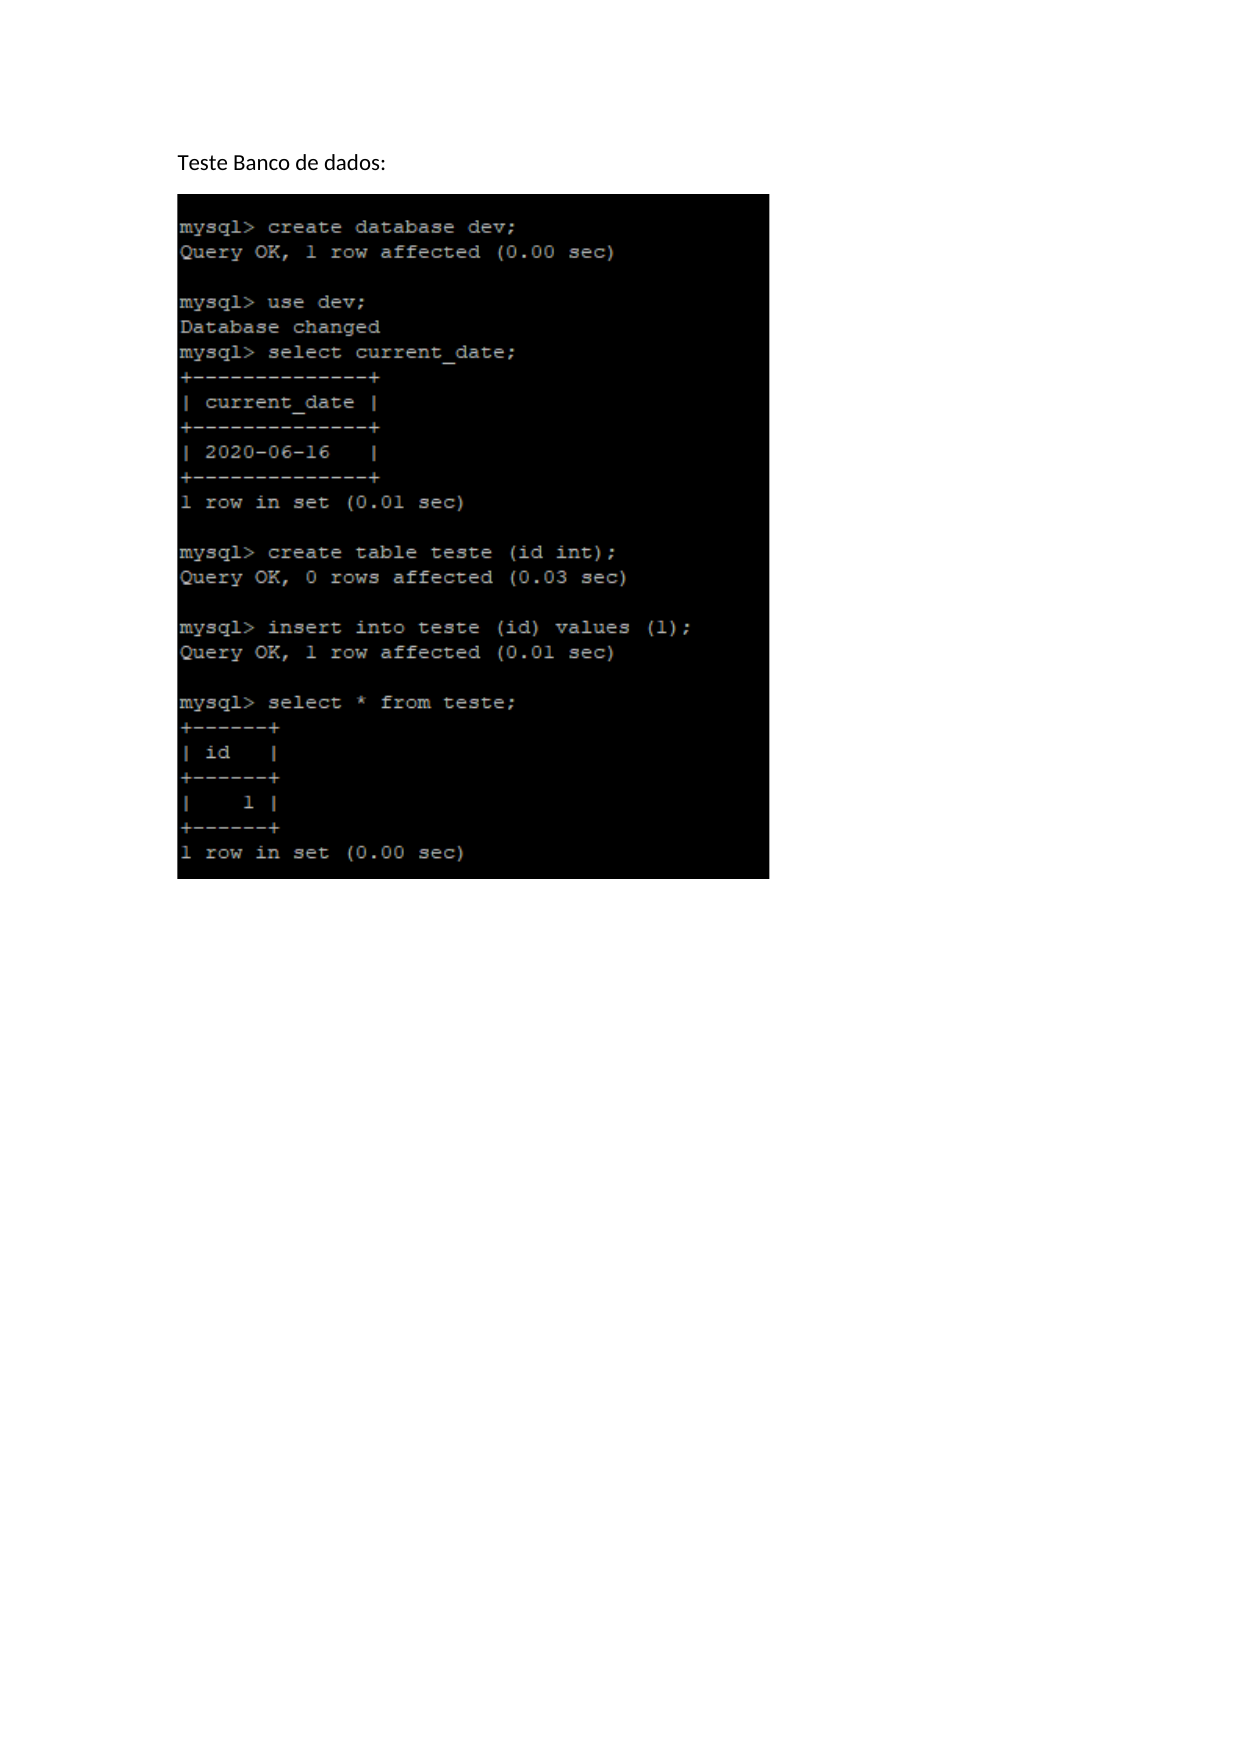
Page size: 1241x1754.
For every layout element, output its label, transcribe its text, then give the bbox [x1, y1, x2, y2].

text Teste Banco de dados: [177, 148, 1063, 176]
picture [177, 194, 770, 879]
